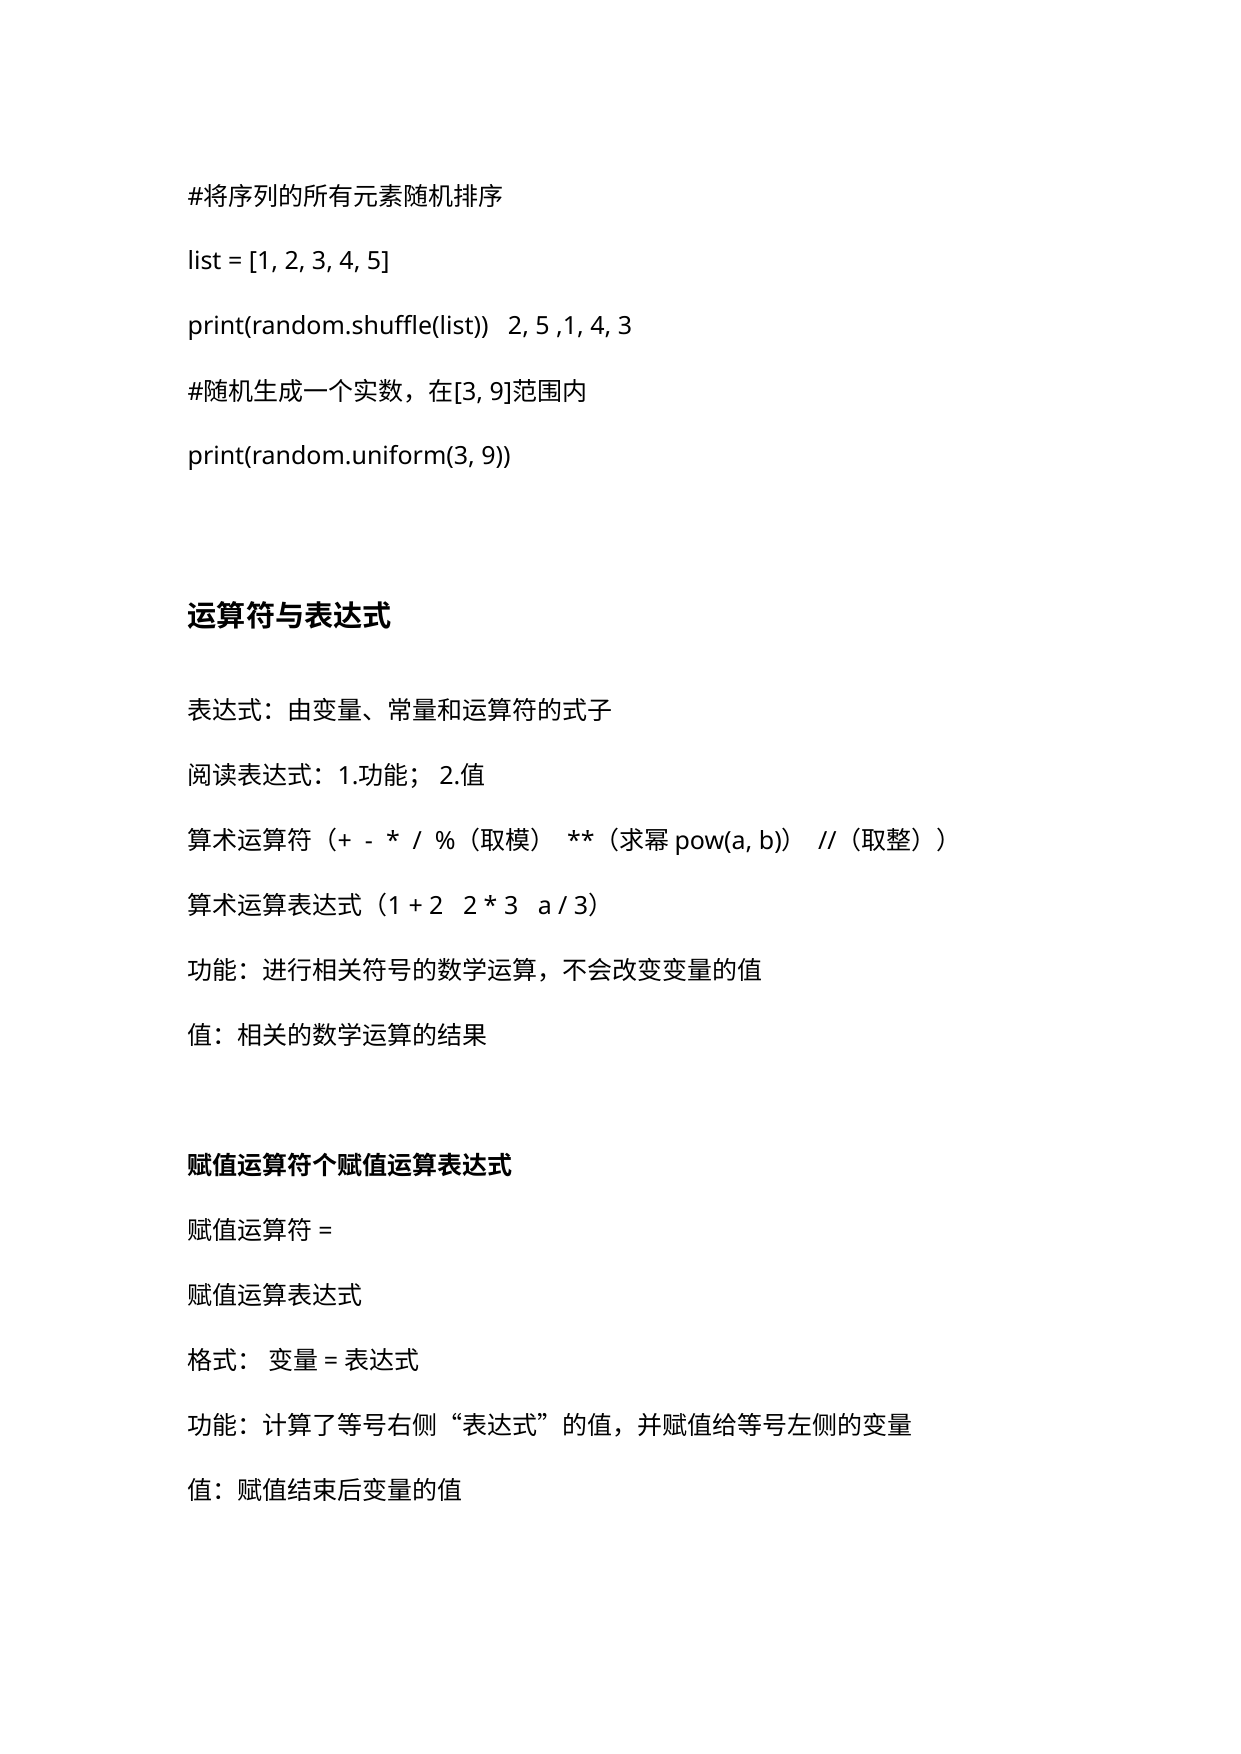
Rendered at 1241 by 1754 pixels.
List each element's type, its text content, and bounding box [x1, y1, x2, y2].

text 格式： 变量 = 表达式 [187, 1326, 1053, 1391]
text 赋值运算符 = [187, 1196, 1053, 1261]
text 阅读表达式：1.功能； 2.值 [187, 741, 1053, 806]
text print(random.uniform(3, 9)) [187, 422, 1053, 487]
text 表达式：由变量、常量和运算符的式子 [187, 676, 1053, 741]
text 算术运算符（+ - * / %（取模） **（求幂pow(a, b)） //（取整）） [187, 806, 1053, 871]
text 赋值运算表达式 [187, 1261, 1053, 1326]
text list = [1, 2, 3, 4, 5] [187, 227, 1053, 292]
text 值：赋值结束后变量的值 [187, 1456, 1053, 1521]
text print(random.shuffle(list)) 2, 5 ,1, 4, 3 [187, 292, 1053, 357]
text 功能：进行相关符号的数学运算，不会改变变量的值 [187, 936, 1053, 1001]
subtitle 运算符与表达式 [187, 581, 1053, 646]
text #将序列的所有元素随机排序 [187, 162, 1053, 227]
text #随机生成一个实数，在[3, 9]范围内 [187, 357, 1053, 422]
text 赋值运算符个赋值运算表达式 [187, 1131, 1053, 1196]
text 算术运算表达式（1 + 2 2 * 3 a / 3） [187, 871, 1053, 936]
text 功能：计算了等号右侧“表达式”的值，并赋值给等号左侧的变量 [187, 1391, 1053, 1456]
text 值：相关的数学运算的结果 [187, 1001, 1053, 1066]
